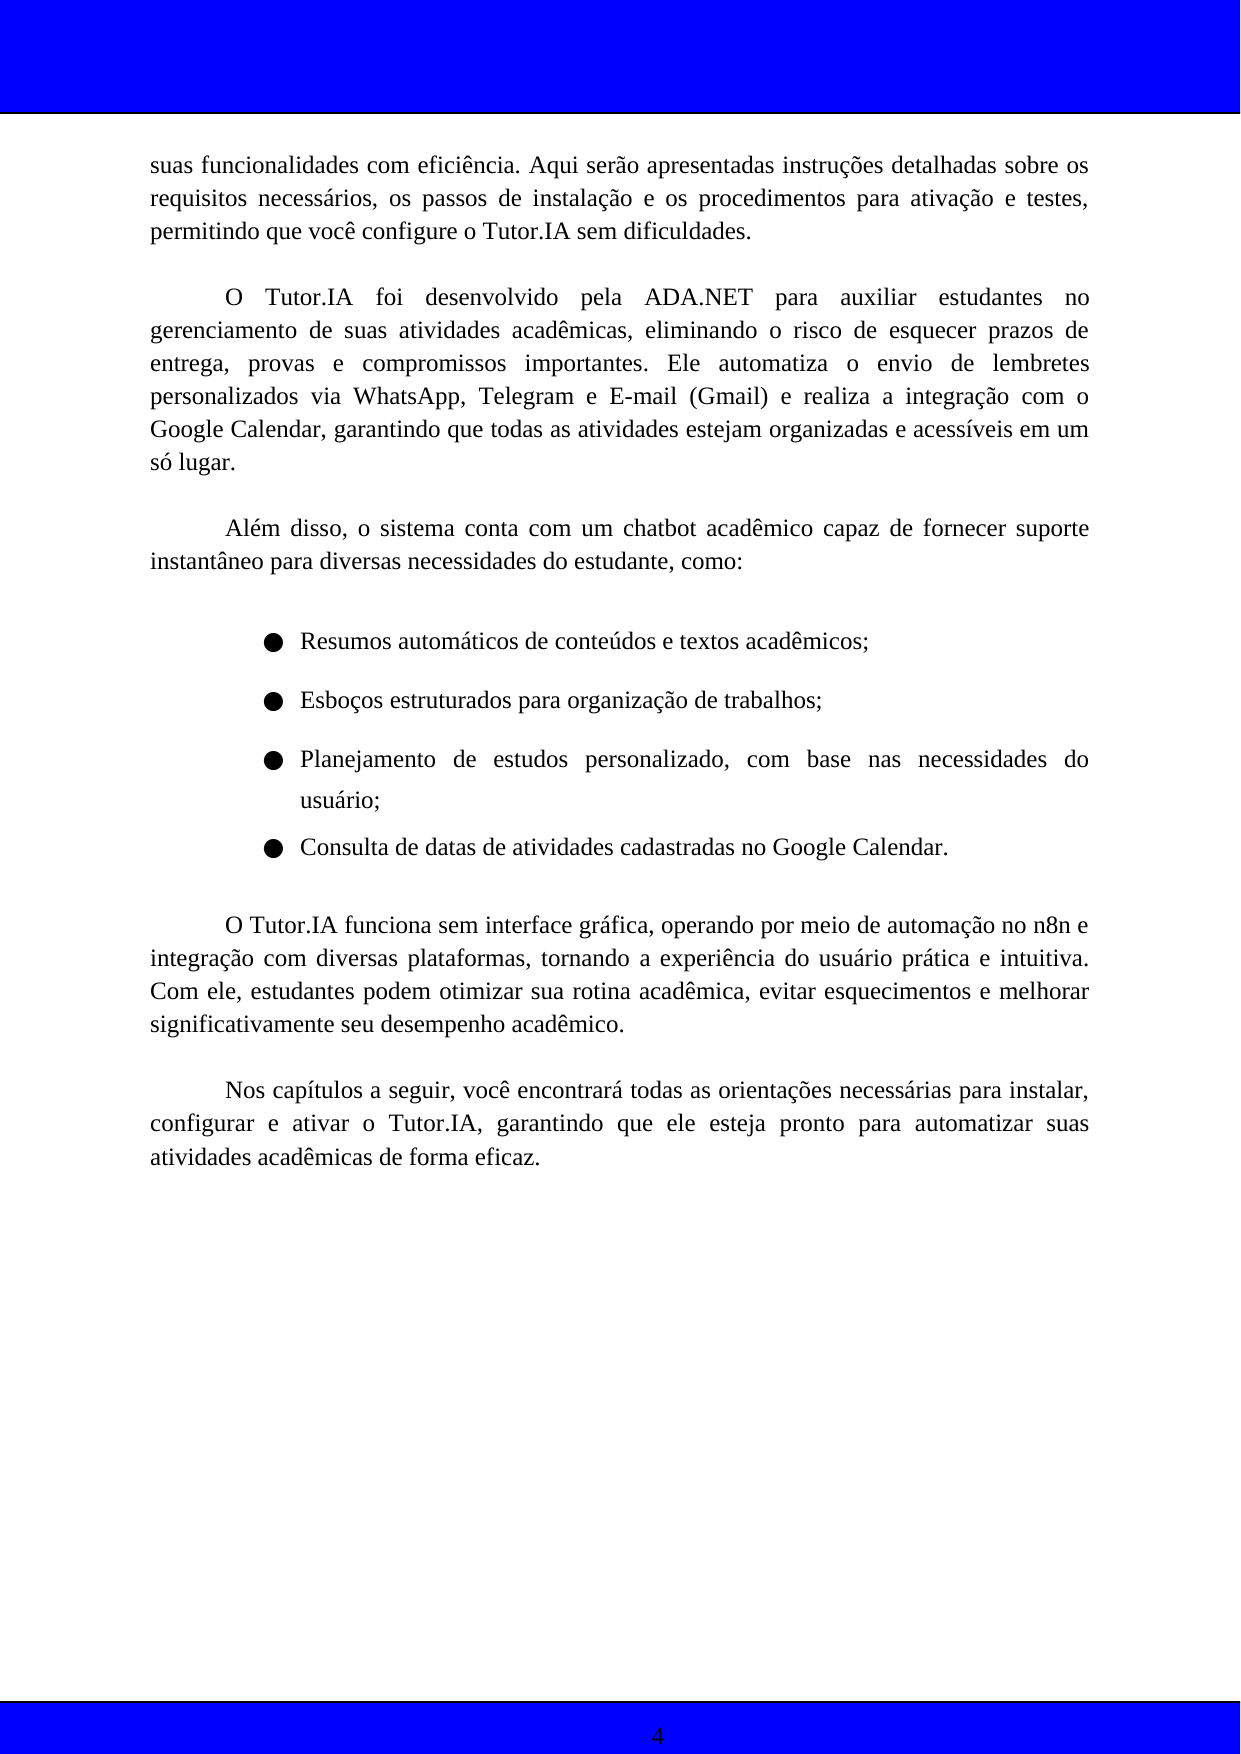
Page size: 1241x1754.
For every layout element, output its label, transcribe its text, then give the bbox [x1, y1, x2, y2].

list Resumos automáticos de conteúdos e textos acadêmicos; [262, 612, 1090, 663]
text Além disso, o sistema conta com um chatbot acadêmico capaz de fornecer suporte instantâneo para diversas necessidades do estudante, como: [150, 513, 1090, 575]
text O Tutor.IA funciona sem interface gráfica, operando por meio de automação no n8n e integração com diversas plataformas, tornando a experiência do usuário prática e intuitiva. Com ele, estudantes podem otimizar sua rotina acadêmica, evitar esquecimentos e melhorar significativamente seu desempenho acadêmico. [150, 910, 1090, 1038]
list Consulta de datas de atividades cadastradas no Google Calendar. [262, 818, 1090, 870]
text O Tutor.IA foi desenvolvido pela ADA.NET para auxiliar estudantes no gerenciamento de suas atividades acadêmicas, eliminando o risco de esquecer prazos de entrega, provas e compromissos importantes. Ele automatiza o envio de lembretes personalizados via WhatsApp, Telegram e E-mail (Gmail) e realiza a integração com o Google Calendar, garantindo que todas as atividades estejam organizadas e acessíveis em um só lugar. [150, 282, 1090, 476]
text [150, 150, 1090, 245]
list Planejamento de estudos personalizado, com base nas necessidades do usuário; [262, 730, 1090, 814]
text Nos capítulos a seguir, você encontrará todas as orientações necessárias para instalar, configurar e ativar o Tutor.IA, garantindo que ele esteja pronto para automatizar suas atividades acadêmicas de forma eficaz. [150, 1076, 1090, 1170]
list Esboços estruturados para organização de trabalhos; [262, 671, 1090, 722]
